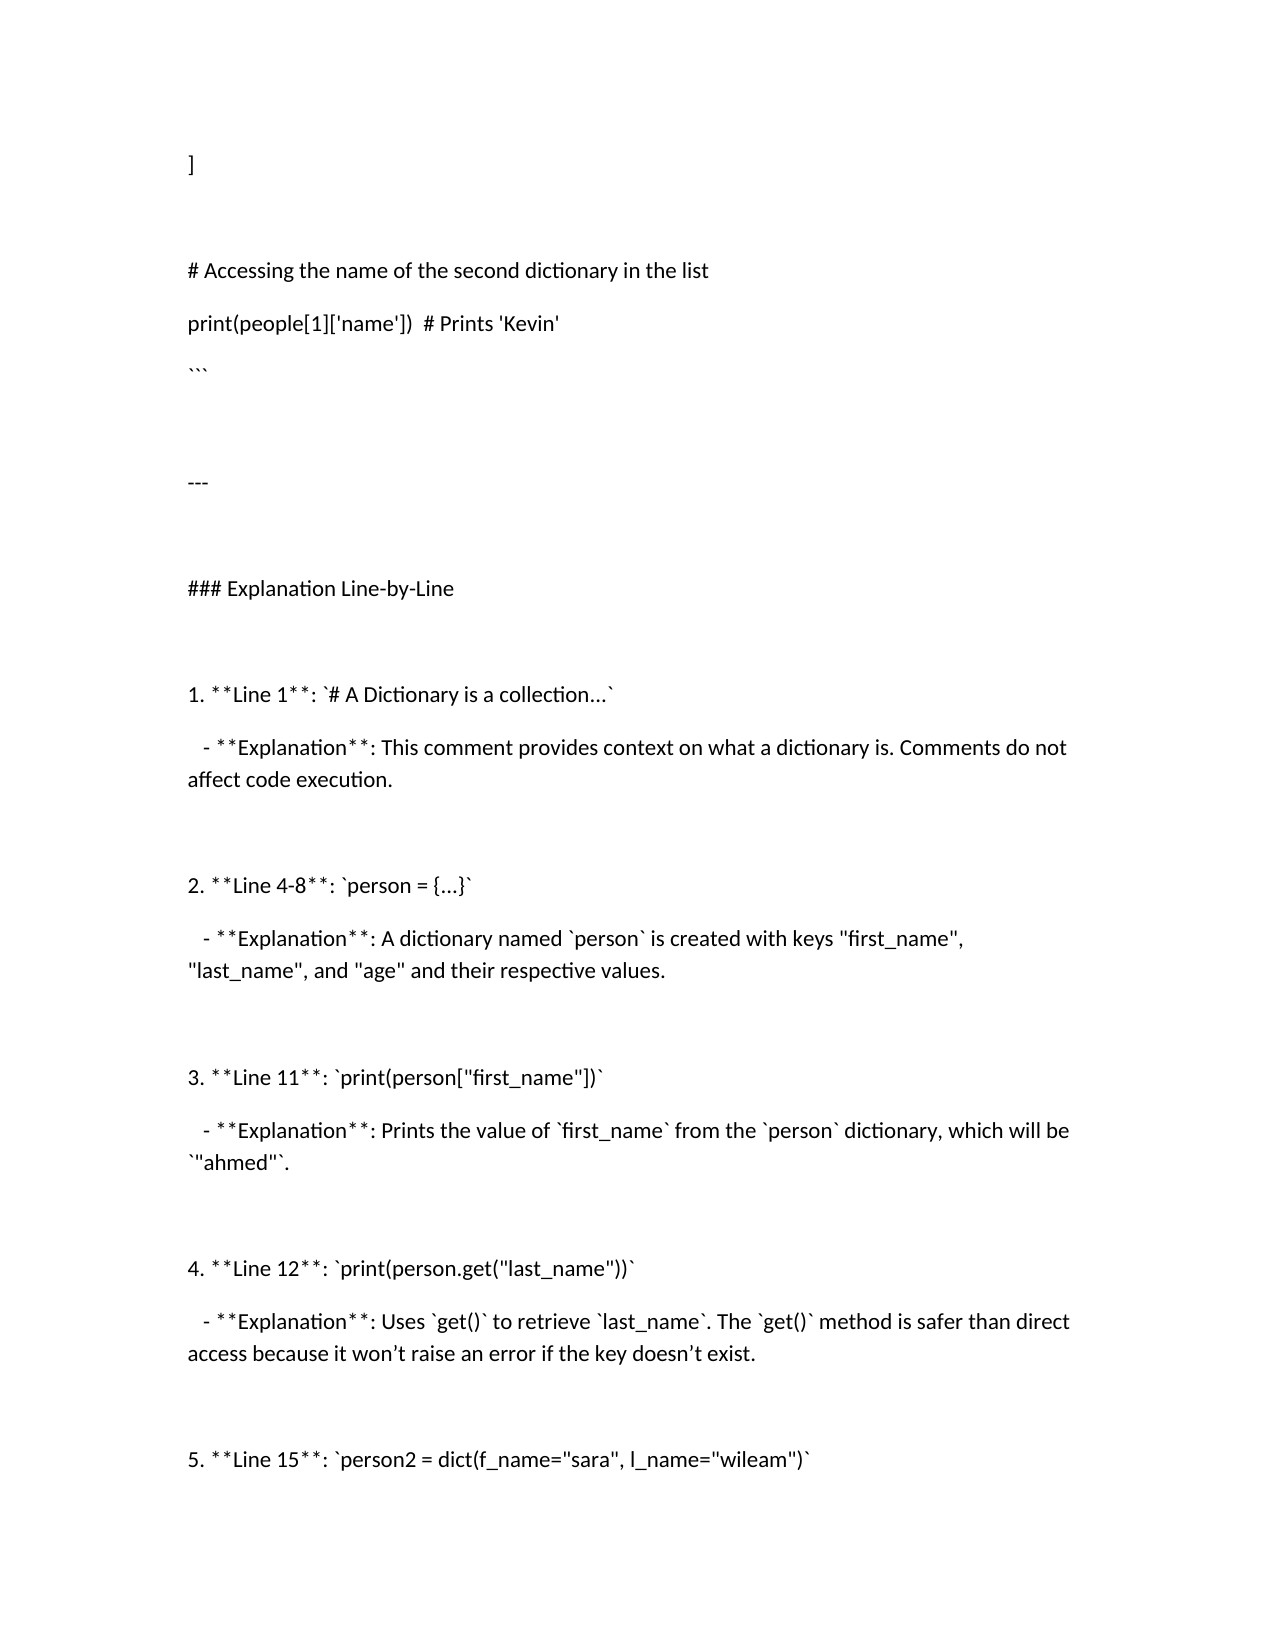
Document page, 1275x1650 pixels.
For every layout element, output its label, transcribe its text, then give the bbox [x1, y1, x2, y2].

text ``` [187, 362, 1087, 390]
text - **Explanation**: This comment provides context on what a dictionary is. Comments do not affect code execution. [187, 733, 1087, 793]
text - **Explanation**: Prints the value of `first_name` from the `person` dictionary, which will be `"ahmed"`. [187, 1116, 1087, 1176]
text 5. **Line 15**: `person2 = dict(f_name="sara", l_name="wileam")` [187, 1445, 1087, 1473]
text --- [187, 468, 1087, 496]
text ] [187, 150, 1087, 178]
text 2. **Line 4-8**: `person = {...}` [187, 871, 1087, 899]
text print(people[1]['name']) # Prints 'Kevin' [187, 309, 1087, 337]
text 1. **Line 1**: `# A Dictionary is a collection...` [187, 680, 1087, 708]
text # Accessing the name of the second dictionary in the list [187, 256, 1087, 284]
text 4. **Line 12**: `print(person.get("last_name"))` [187, 1254, 1087, 1282]
text 3. **Line 11**: `print(person["first_name"])` [187, 1063, 1087, 1091]
text - **Explanation**: A dictionary named `person` is created with keys "first_name", "last_name", and "age" and their respective values. [187, 924, 1087, 985]
text ### Explanation Line-by-Line [187, 574, 1087, 602]
text - **Explanation**: Uses `get()` to retrieve `last_name`. The `get()` method is safer than direct access because it won’t raise an error if the key doesn’t exist. [187, 1307, 1087, 1367]
